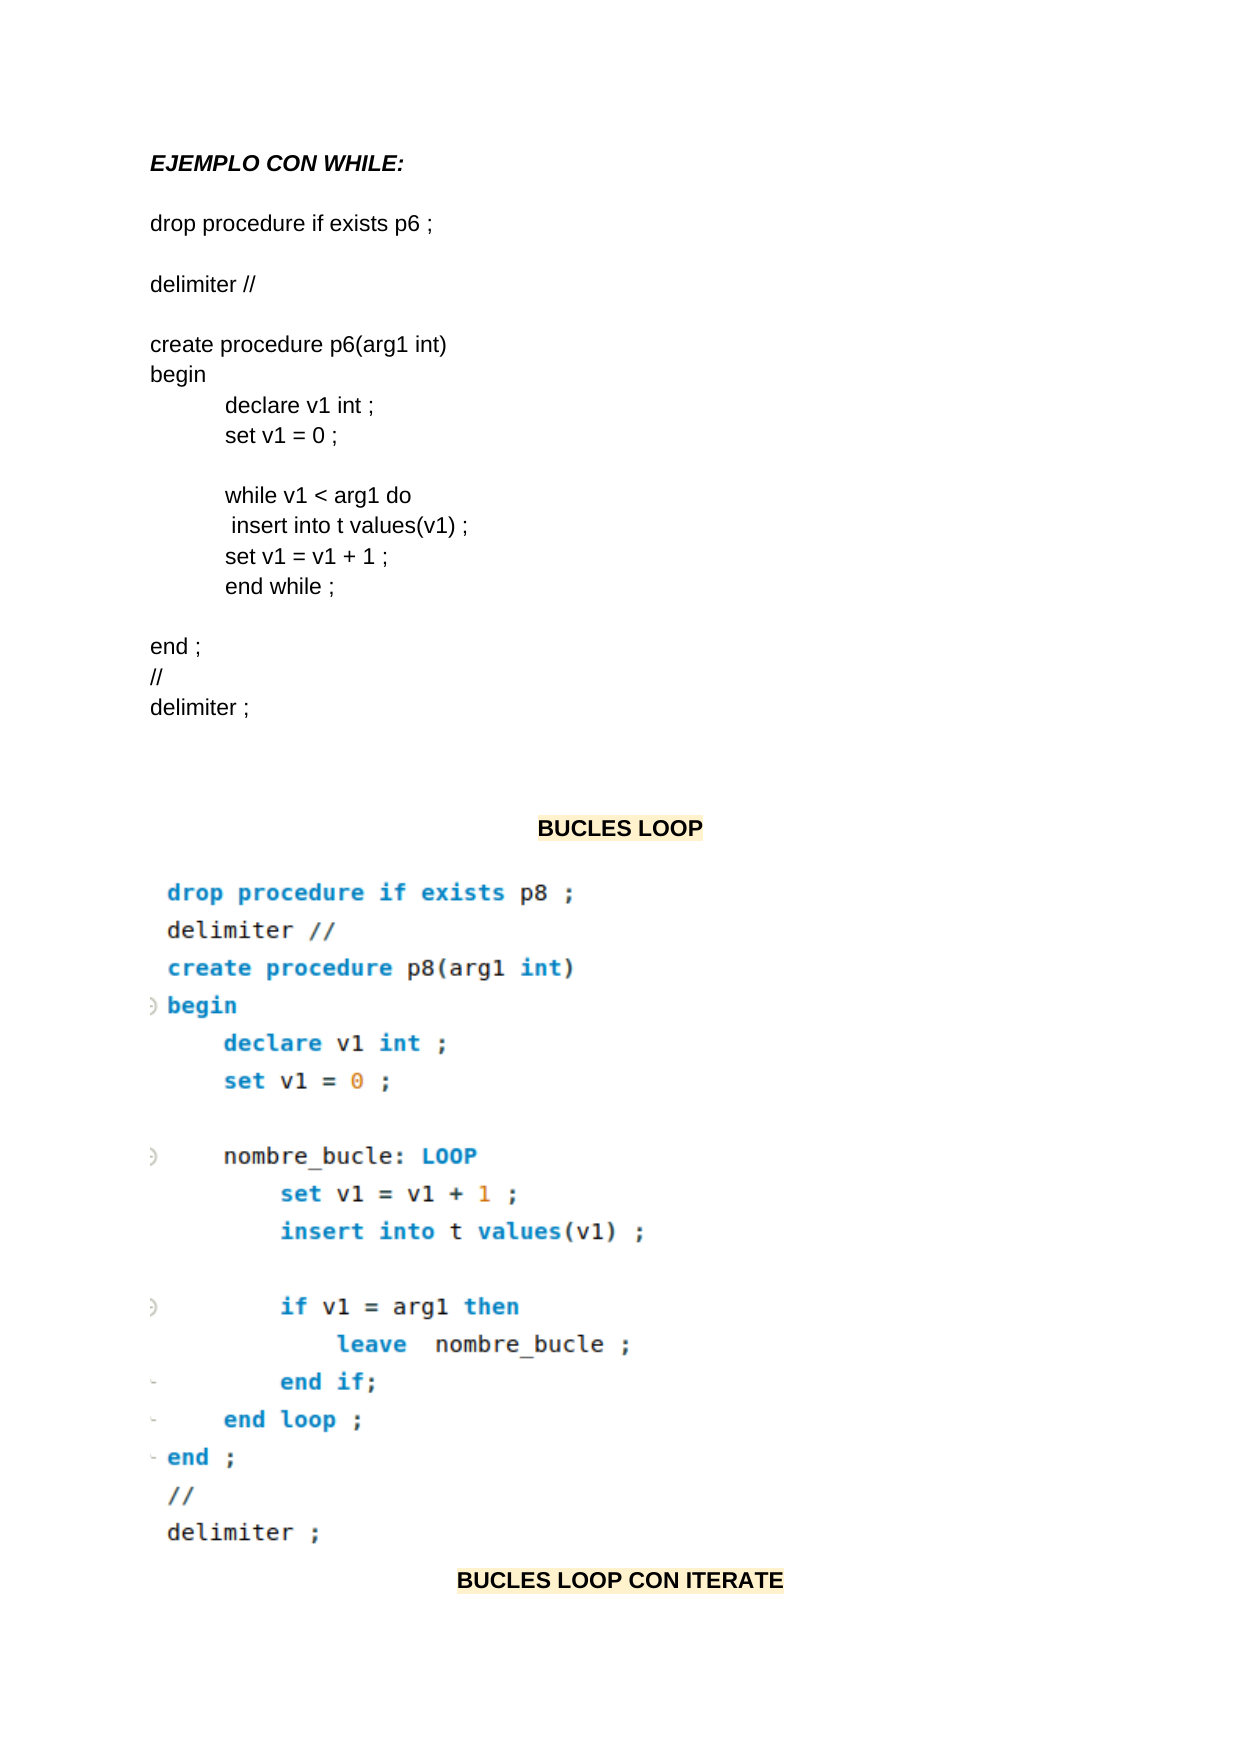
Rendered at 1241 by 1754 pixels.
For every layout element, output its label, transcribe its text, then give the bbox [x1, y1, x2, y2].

text end ; [150, 633, 1090, 660]
text // [150, 663, 1090, 690]
text declare v1 int ; [150, 392, 1090, 418]
text insert into t values(v1) ; [150, 512, 1090, 539]
text drop procedure if exists p6 ; [150, 210, 1090, 237]
text end while ; [150, 573, 1090, 599]
text delimiter // [150, 271, 1090, 297]
text set v1 = 0 ; [150, 422, 1090, 448]
text set v1 = v1 + 1 ; [150, 543, 1090, 569]
picture [150, 875, 658, 1564]
text BUCLES LOOP [150, 814, 1090, 841]
text BUCLES LOOP CON ITERATE [150, 1567, 1090, 1594]
text while v1 < arg1 do [150, 482, 1090, 509]
text EJEMPLO CON WHILE: [150, 150, 1090, 176]
text create procedure p6(arg1 int) [150, 331, 1090, 358]
text delimiter ; [150, 694, 1090, 720]
text begin [150, 361, 1090, 388]
